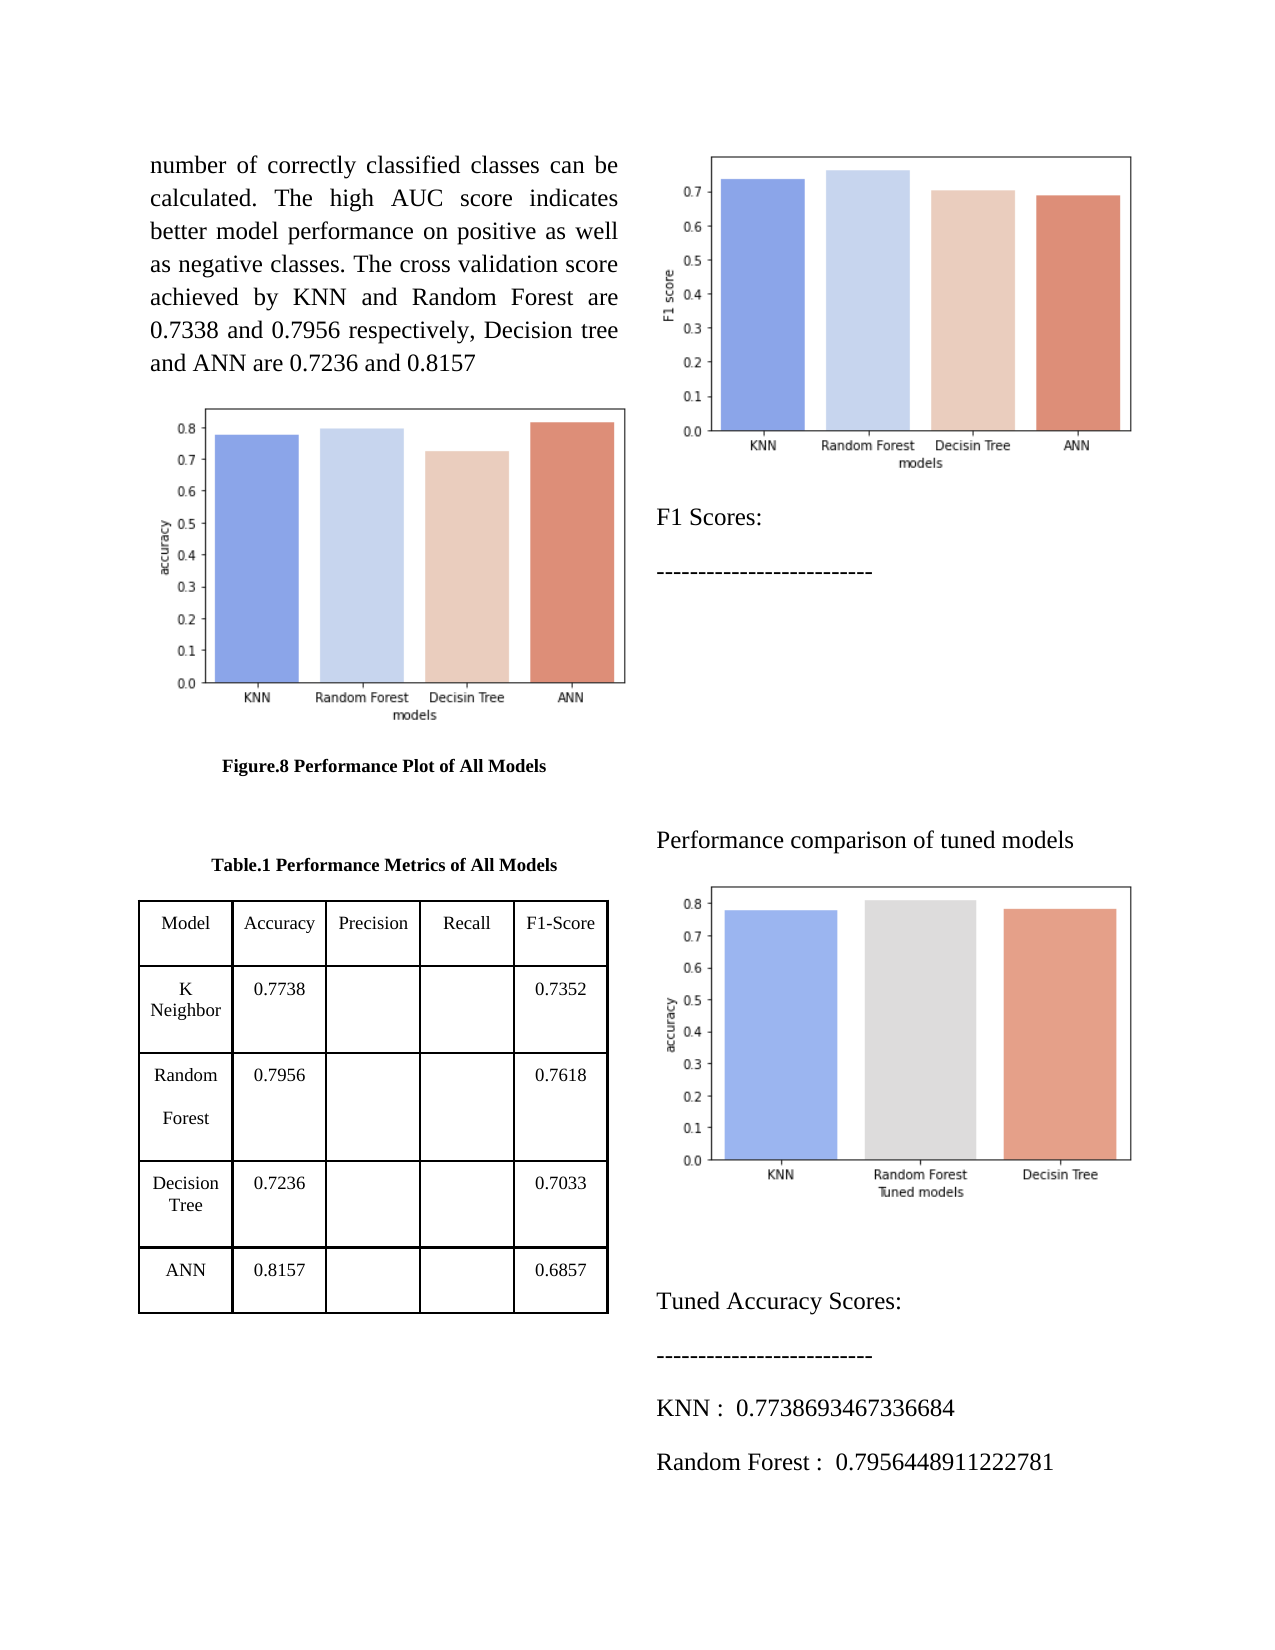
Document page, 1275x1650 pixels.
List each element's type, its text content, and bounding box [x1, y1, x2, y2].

table_cell [421, 1054, 513, 1159]
text -------------------------- [656, 1340, 1125, 1368]
table_cell [327, 1162, 419, 1246]
text F1 Scores: [656, 502, 1125, 531]
text Figure.8 Performance Plot of All Models [150, 754, 619, 776]
table_header F1-Score [515, 902, 606, 965]
table_cell [327, 1054, 419, 1159]
table_cell 0.7738 [234, 967, 325, 1052]
text Table.1 Performance Metrics of All Models [150, 854, 619, 876]
table_cell [327, 1249, 419, 1312]
text Tuned Accuracy Scores: [656, 1286, 1125, 1314]
text KNN : 0.7738693467336684 [656, 1393, 1125, 1422]
table_cell 0.6857 [515, 1249, 606, 1312]
table_cell [421, 1162, 513, 1246]
table_cell K Neighbor [140, 967, 231, 1052]
text -------------------------- [656, 556, 1125, 585]
picture [656, 879, 1139, 1207]
table_cell 0.7618 [515, 1054, 606, 1159]
table_cell ANN [140, 1249, 231, 1312]
table_cell 0.7956 [234, 1054, 325, 1159]
table_cell 0.7236 [234, 1162, 325, 1246]
text Performance comparison of tuned models [656, 826, 1125, 854]
table_cell 0.8157 [234, 1249, 325, 1312]
table_cell Random Forest [140, 1054, 231, 1159]
table_header Accuracy [234, 902, 325, 965]
text Random Forest : 0.7956448911222781 [656, 1447, 1125, 1476]
table_cell Decision Tree [140, 1162, 231, 1246]
table_cell 0.7033 [515, 1162, 606, 1246]
picture [656, 150, 1139, 478]
table_header Precision [327, 902, 419, 965]
table_cell [327, 967, 419, 1052]
table_cell [421, 1249, 513, 1312]
table_header Recall [421, 902, 513, 965]
table_cell [421, 967, 513, 1052]
picture [150, 402, 633, 730]
table_cell 0.7352 [515, 967, 606, 1052]
table_header Model [140, 902, 231, 965]
